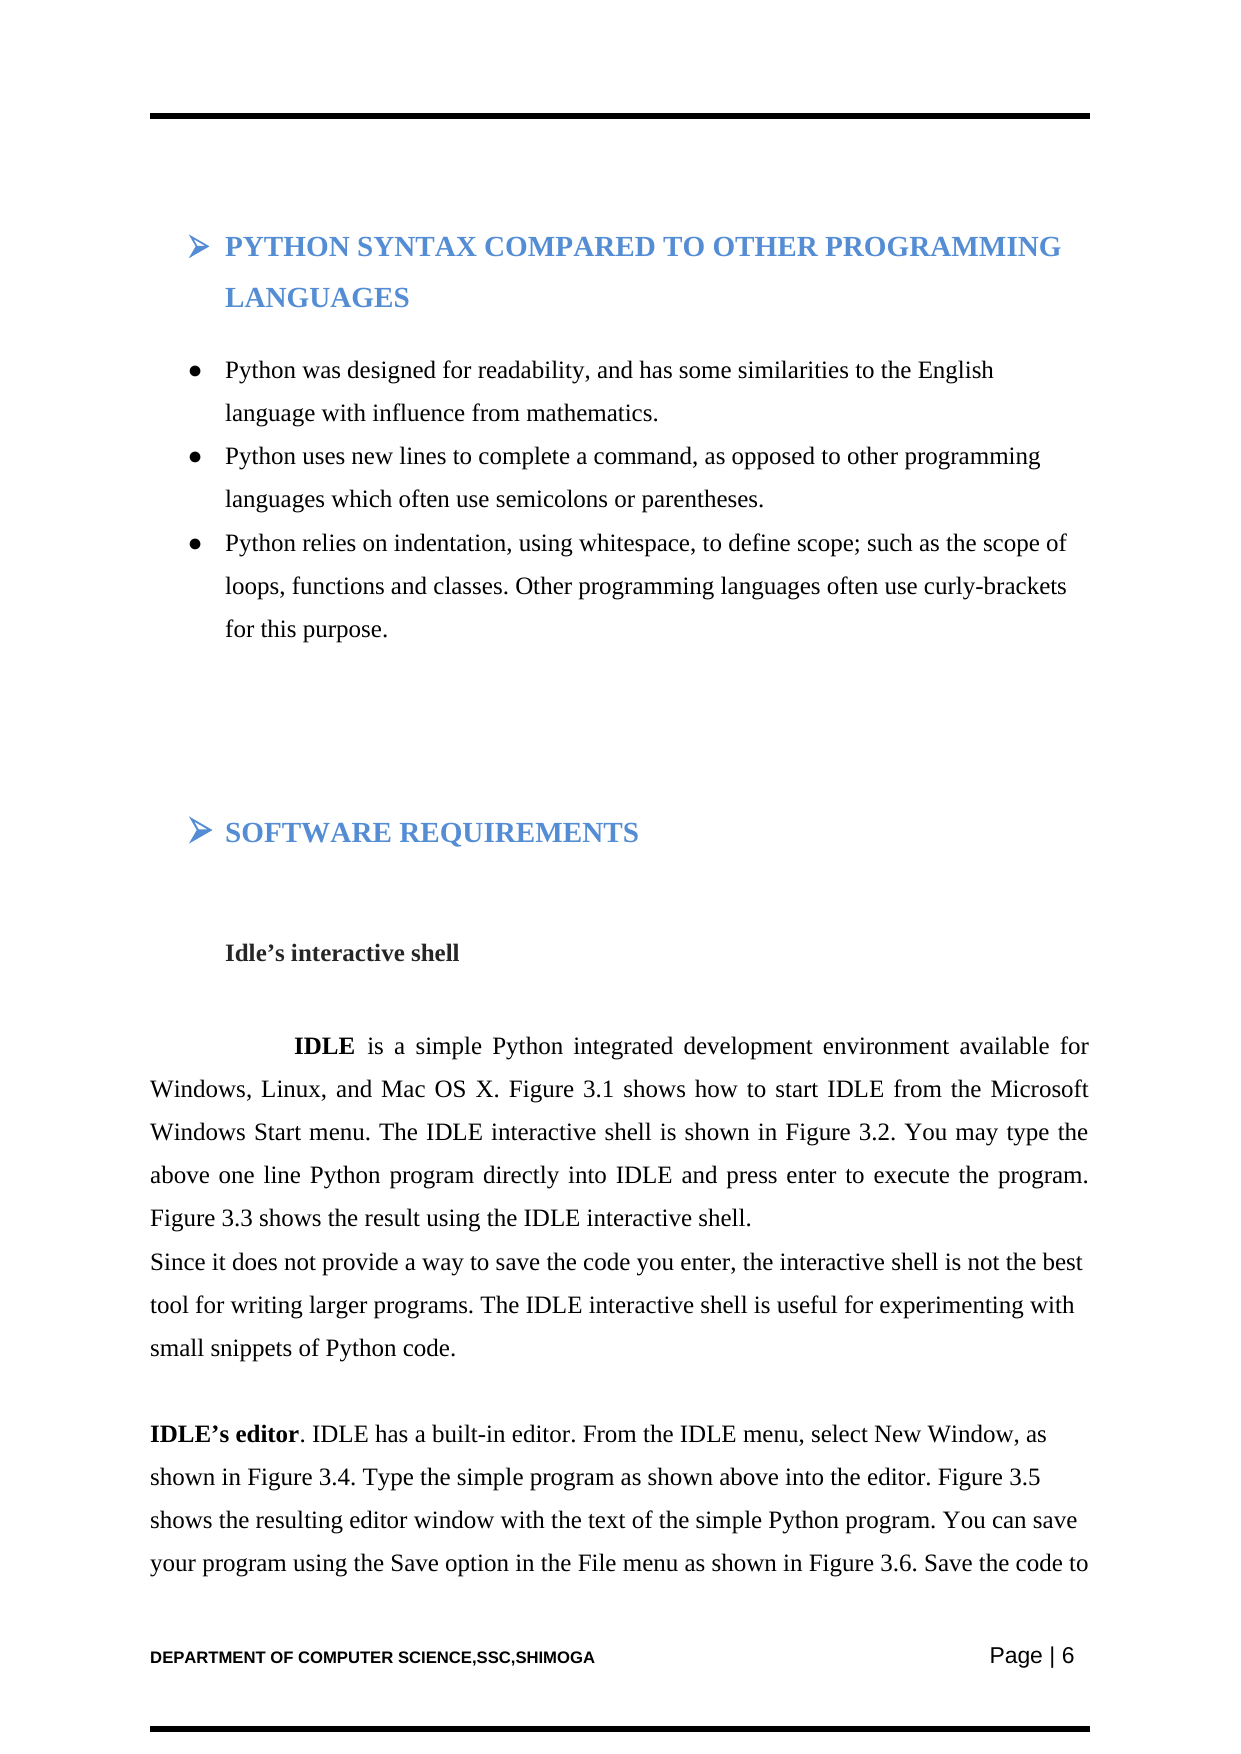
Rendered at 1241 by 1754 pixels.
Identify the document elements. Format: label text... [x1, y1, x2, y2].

list Python was designed for readability, and has some similarities to the English language with influence from mathematics. [187, 355, 1090, 427]
list Python relies on indentation, using whitespace, to define scope; such as the scope of loops, functions and classes. Other programming languages often use curly-brackets for this purpose. [187, 528, 1090, 643]
text Since it does not provide a way to save the code you enter, the interactive shell is not the best tool for writing larger programs. The IDLE interactive shell is useful for experimenting with small snippets of Python code. [150, 1247, 1090, 1362]
list SOFTWARE REQUIREMENTS [187, 815, 1090, 849]
text Idle’s interactive shell [150, 938, 1090, 966]
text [150, 1419, 1090, 1577]
subtitle PYTHON SYNTAX COMPARED TO OTHER PROGRAMMING LANGUAGES [187, 229, 1090, 313]
list Python uses new lines to complete a command, as opposed to other programming languages which often use semicolons or parentheses. [187, 441, 1090, 513]
text IDLE is a simple Python integrated development environment available for Windows, Linux, and Mac OS X. Figure 3.1 shows how to start IDLE from the Microsoft Windows Start menu. The IDLE interactive shell is shown in Figure 3.2. You may type the above one line Python program directly into IDLE and press enter to execute the program. Figure 3.3 shows the result using the IDLE interactive shell. [150, 1031, 1090, 1232]
